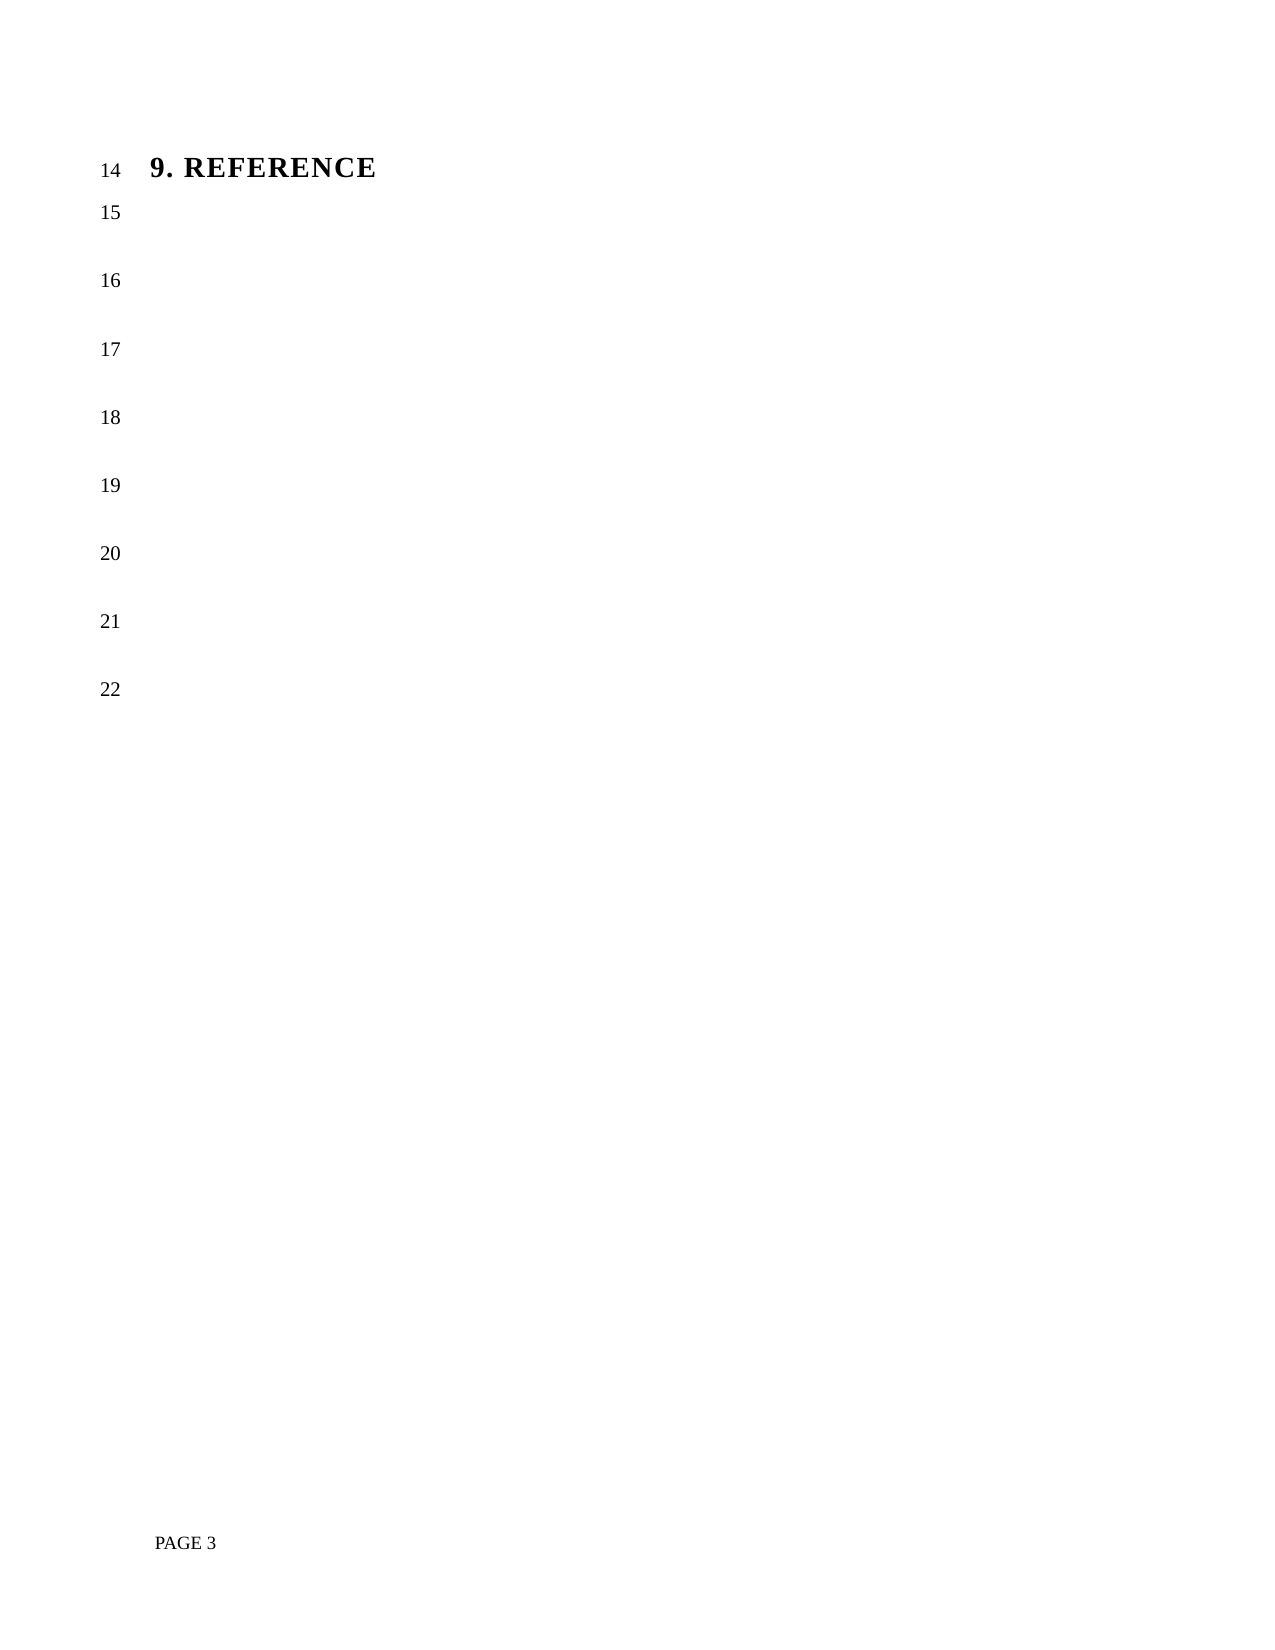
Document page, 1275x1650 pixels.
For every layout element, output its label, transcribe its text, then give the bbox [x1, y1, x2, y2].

subtitle 9. reference [150, 150, 1125, 183]
